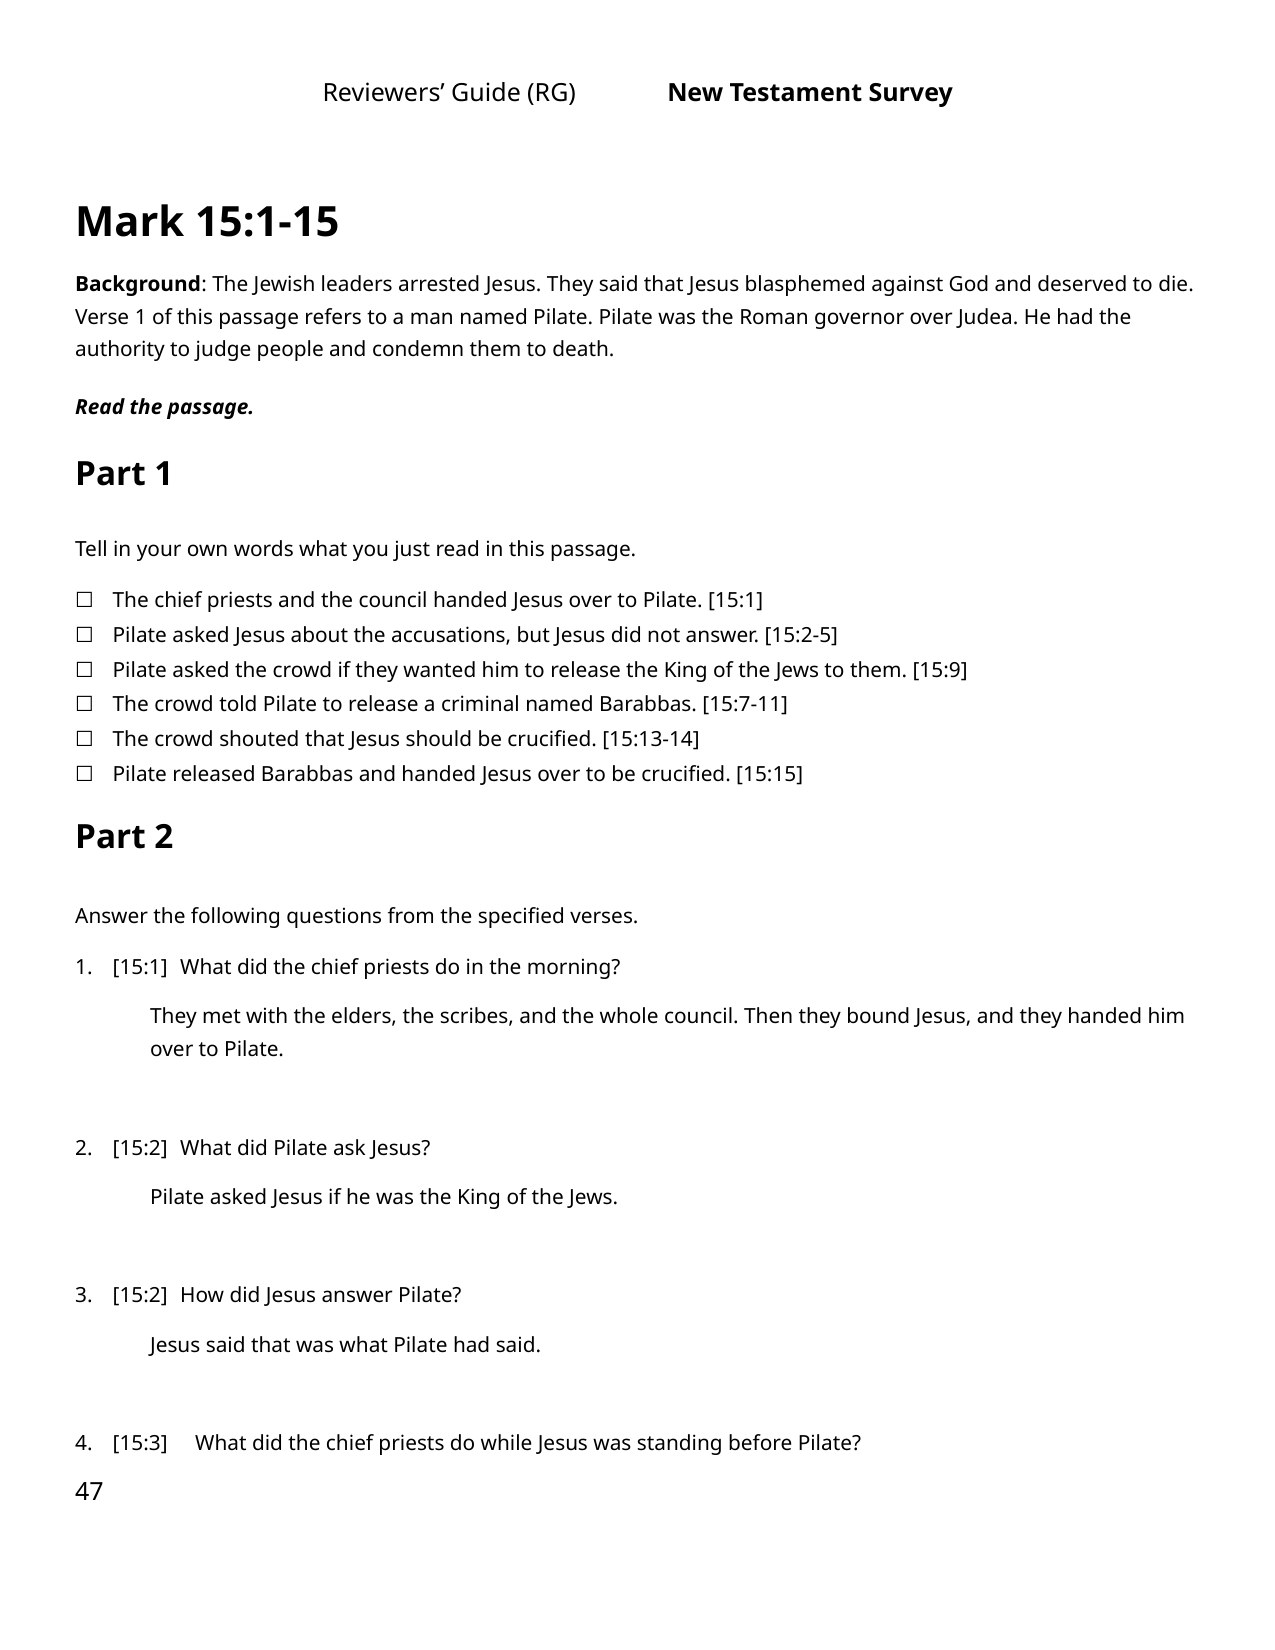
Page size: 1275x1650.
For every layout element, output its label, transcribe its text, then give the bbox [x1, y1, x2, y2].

list Pilate asked Jesus about the accusations, but Jesus did not answer. [15:2-5] [75, 620, 1200, 649]
list Pilate asked the crowd if they wanted him to release the King of the Jews to them. [15:9] [75, 655, 1200, 683]
text They met with the elders, the scribes, and the whole council. Then they bound Jesus, and they handed him over to Pilate. [150, 1002, 1200, 1063]
text Background: The Jewish leaders arrested Jesus. They said that Jesus blasphemed against God and deserved to die. Verse 1 of this passage refers to a man named Pilate. Pilate was the Roman governor over Judea. He had the authority to judge people and condemn them to death. [75, 269, 1200, 363]
text Read the passage. [75, 392, 1200, 421]
list The chief priests and the council handed Jesus over to Pilate. [15:1] [75, 586, 1200, 614]
list The crowd shouted that Jesus should be crucified. [15:13-14] [75, 724, 1200, 753]
text Pilate asked Jesus if he was the King of the Jews. [150, 1182, 1200, 1210]
list [15:2] How did Jesus answer Pilate? [75, 1281, 1200, 1309]
subtitle Mark 15:1-15 [75, 192, 1200, 248]
list [15:2] What did Pilate ask Jesus? [75, 1133, 1200, 1161]
list [15:1] What did the chief priests do in the morning? [75, 952, 1200, 981]
text Answer the following questions from the specified verses. [75, 901, 1200, 930]
list The crowd told Pilate to release a criminal named Barabbas. [15:7-11] [75, 689, 1200, 718]
text Part 1 [75, 450, 1200, 495]
list Pilate released Barabbas and handed Jesus over to be crucified. [15:15] [75, 759, 1200, 787]
text Jesus said that was what Pilate had said. [150, 1330, 1200, 1358]
list [15:3] What did the chief priests do while Jesus was standing before Pilate? [75, 1428, 1200, 1457]
text Part 2 [75, 812, 1200, 858]
text Tell in your own words what you just read in this passage. [75, 534, 1200, 563]
